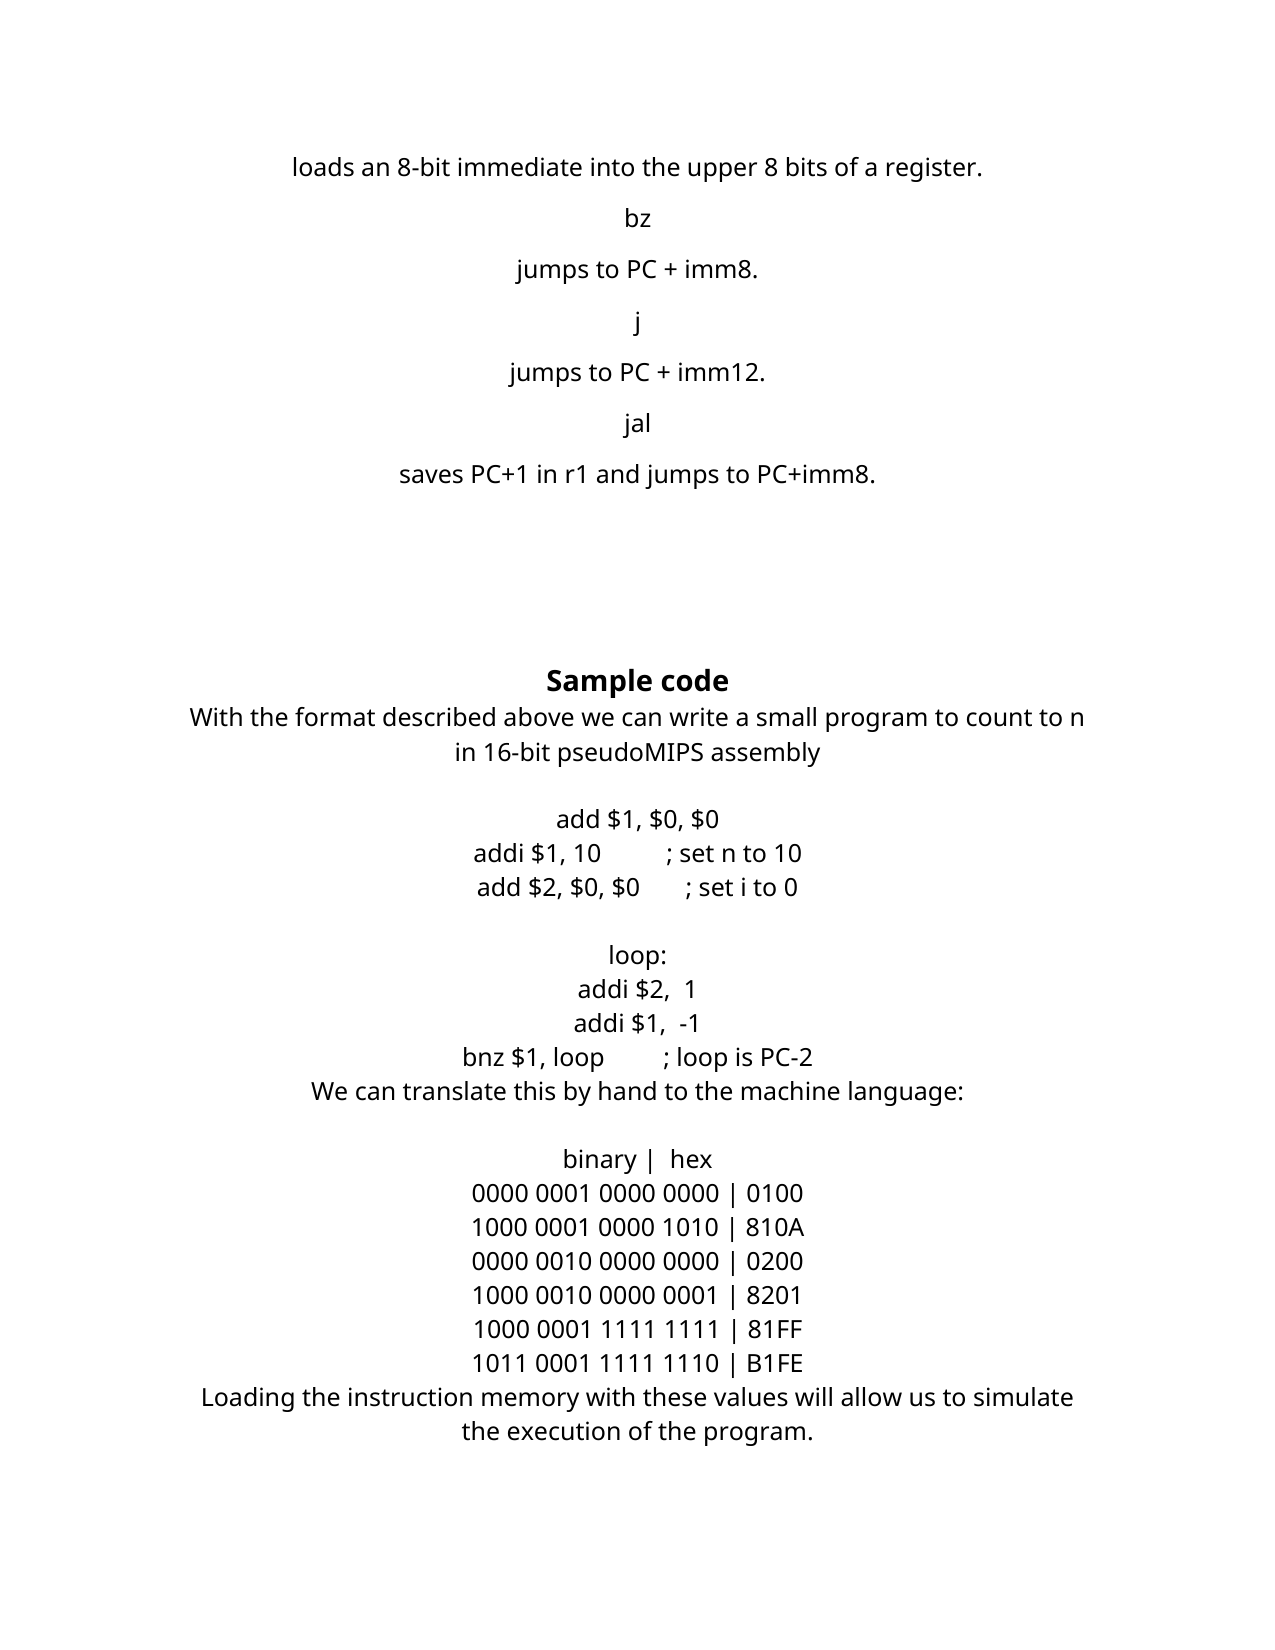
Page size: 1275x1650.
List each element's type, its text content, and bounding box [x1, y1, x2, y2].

text jumps to PC + imm12. [187, 354, 1087, 388]
text add $2, $0, $0 ; set i to 0 [187, 870, 1087, 904]
text Loading the instruction memory with these values will allow us to simulate the execution of the program. [187, 1380, 1087, 1448]
text 0000 0001 0000 0000 | 0100 [187, 1176, 1087, 1209]
text Sample code [187, 660, 1087, 700]
text jumps to PC + imm8. [187, 252, 1087, 286]
text 1000 0001 0000 1010 | 810A [187, 1209, 1087, 1244]
text addi $1, -1 [187, 1006, 1087, 1040]
text jal [187, 405, 1087, 439]
text 1000 0001 1111 1111 | 81FF [187, 1312, 1087, 1346]
text With the format described above we can write a small program to count to n in 16-bit pseudoMIPS assembly [187, 700, 1087, 768]
text add $1, $0, $0 [187, 802, 1087, 836]
text loop: [187, 938, 1087, 972]
text j [187, 303, 1087, 337]
text 1000 0010 0000 0001 | 8201 [187, 1278, 1087, 1312]
text bnz $1, loop ; loop is PC-2 [187, 1040, 1087, 1074]
text addi $2, 1 [187, 972, 1087, 1006]
text 0000 0010 0000 0000 | 0200 [187, 1244, 1087, 1278]
text binary | hex [187, 1141, 1087, 1176]
text bz [187, 201, 1087, 235]
text We can translate this by hand to the machine language: [187, 1074, 1087, 1108]
text loads an 8-bit immediate into the upper 8 bits of a register. [187, 150, 1087, 184]
text addi $1, 10 ; set n to 10 [187, 836, 1087, 870]
text saves PC+1 in r1 and jumps to PC+imm8. [187, 456, 1087, 490]
text 1011 0001 1111 1110 | B1FE [187, 1346, 1087, 1380]
